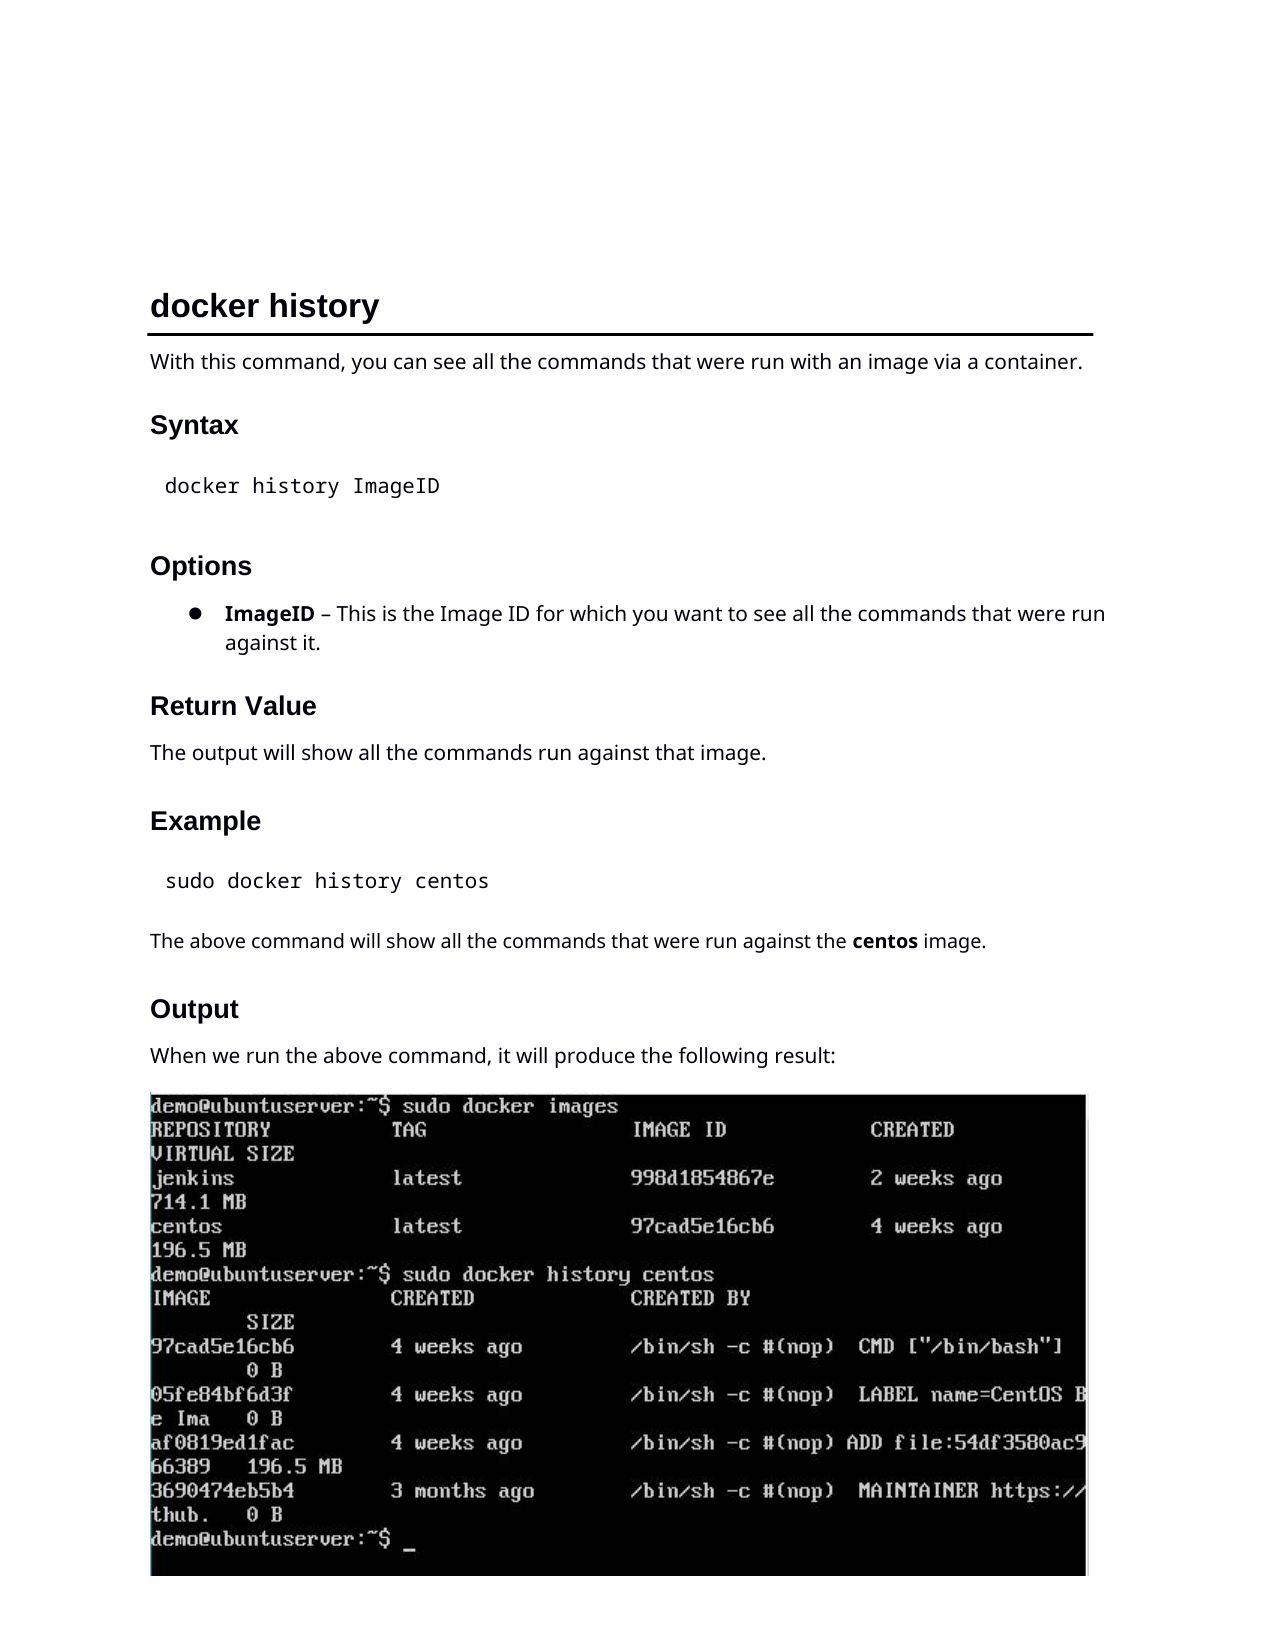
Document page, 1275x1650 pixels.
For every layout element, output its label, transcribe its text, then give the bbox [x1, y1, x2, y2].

picture [150, 1092, 1089, 1576]
text docker history [150, 286, 1125, 325]
text Return Value [150, 690, 1125, 721]
text With this command, you can see all the commands that were run with an image via a container. [150, 347, 1124, 375]
text sudo docker history centos [164, 867, 1125, 895]
text The above command will show all the commands that were run against the centos image. [150, 927, 1125, 954]
text Syntax [150, 409, 1125, 440]
text When we run the above command, it will produce the following result: [150, 1041, 1125, 1069]
text docker history ImageID [164, 471, 1125, 499]
text The output will show all the commands run against that image. [150, 738, 1125, 767]
list ImageID – This is the Image ID for which you want to see all the commands that were run against it. [187, 599, 1124, 657]
text Options [150, 550, 1125, 581]
text Output [150, 993, 1125, 1024]
text Example [150, 804, 1125, 836]
